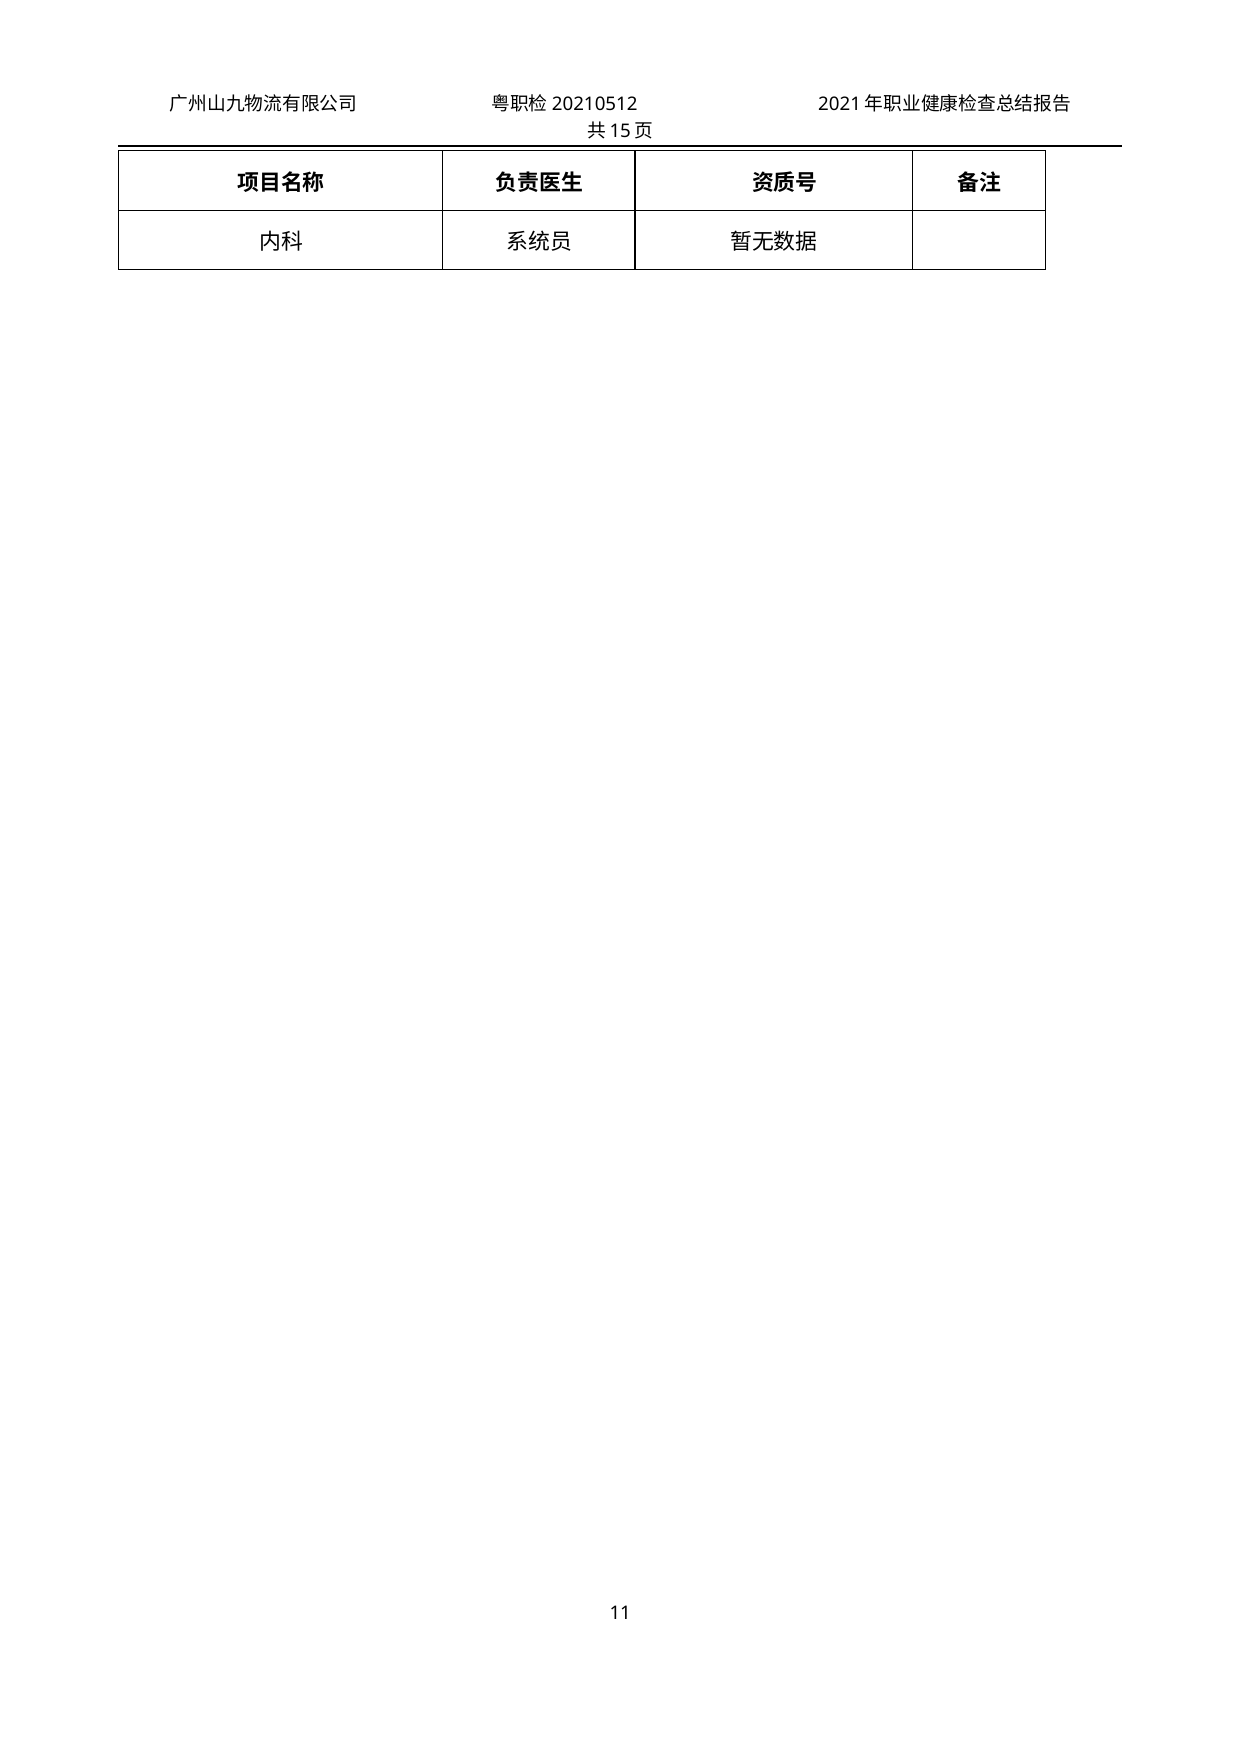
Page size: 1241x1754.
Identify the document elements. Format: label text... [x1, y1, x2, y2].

table_cell 内科 [119, 211, 442, 269]
table_header 项目名称 [119, 151, 442, 209]
table_cell 暂无数据 [636, 211, 912, 269]
table_header 备注 [913, 151, 1045, 209]
table_cell [913, 211, 1045, 269]
table_cell 系统员 [443, 211, 634, 269]
table_header 资质号 [636, 151, 912, 209]
table_header 负责医生 [443, 151, 634, 209]
